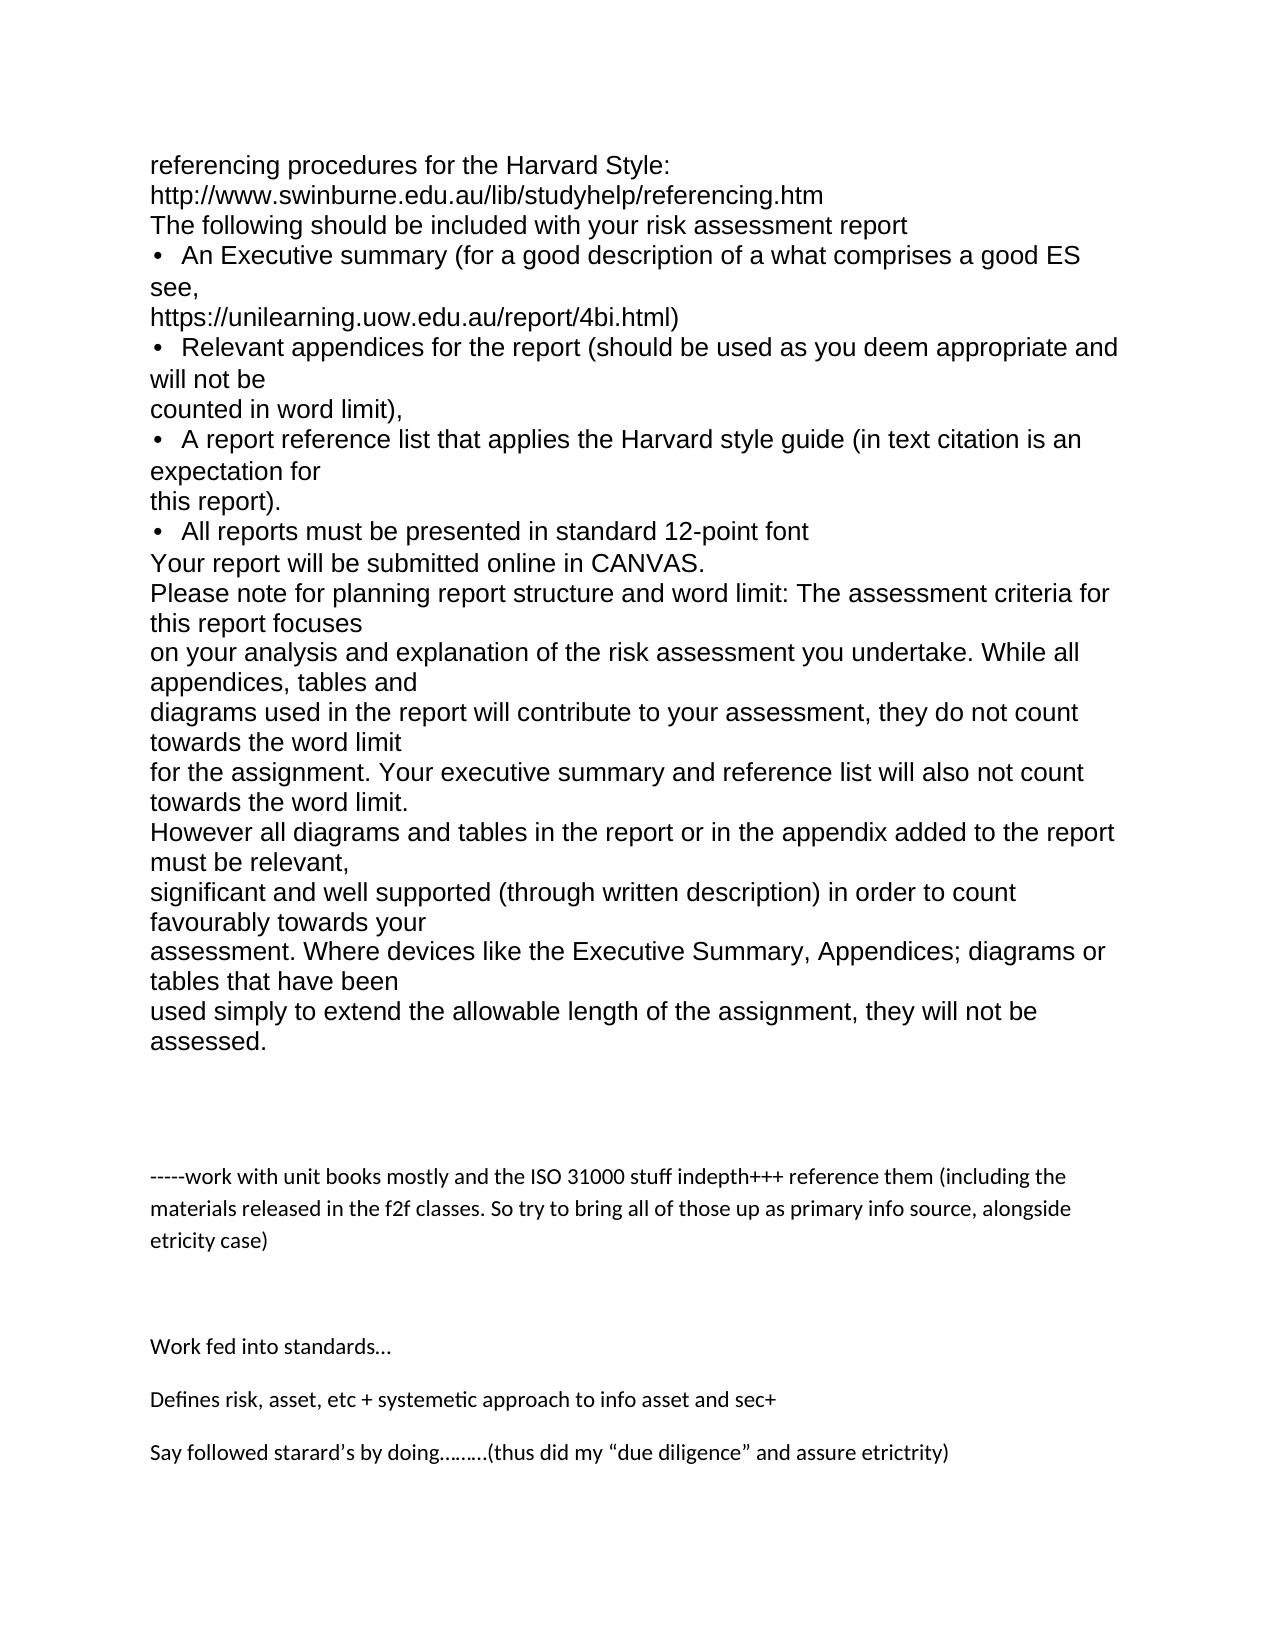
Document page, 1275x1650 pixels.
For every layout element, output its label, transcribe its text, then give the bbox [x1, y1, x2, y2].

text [150, 150, 1125, 1056]
text Say followed starard’s by doing………(thus did my “due diligence” and assure etrictrity) [150, 1438, 1125, 1467]
text Defines risk, asset, etc + systemetic approach to info asset and sec+ [150, 1386, 1125, 1413]
text -----work with unit books mostly and the ISO 31000 stuff indepth+++ reference them (including the materials released in the f2f classes. So try to bring all of those up as primary info source, alongside etricity case) [150, 1162, 1125, 1254]
text Work fed into standards… [150, 1332, 1125, 1361]
